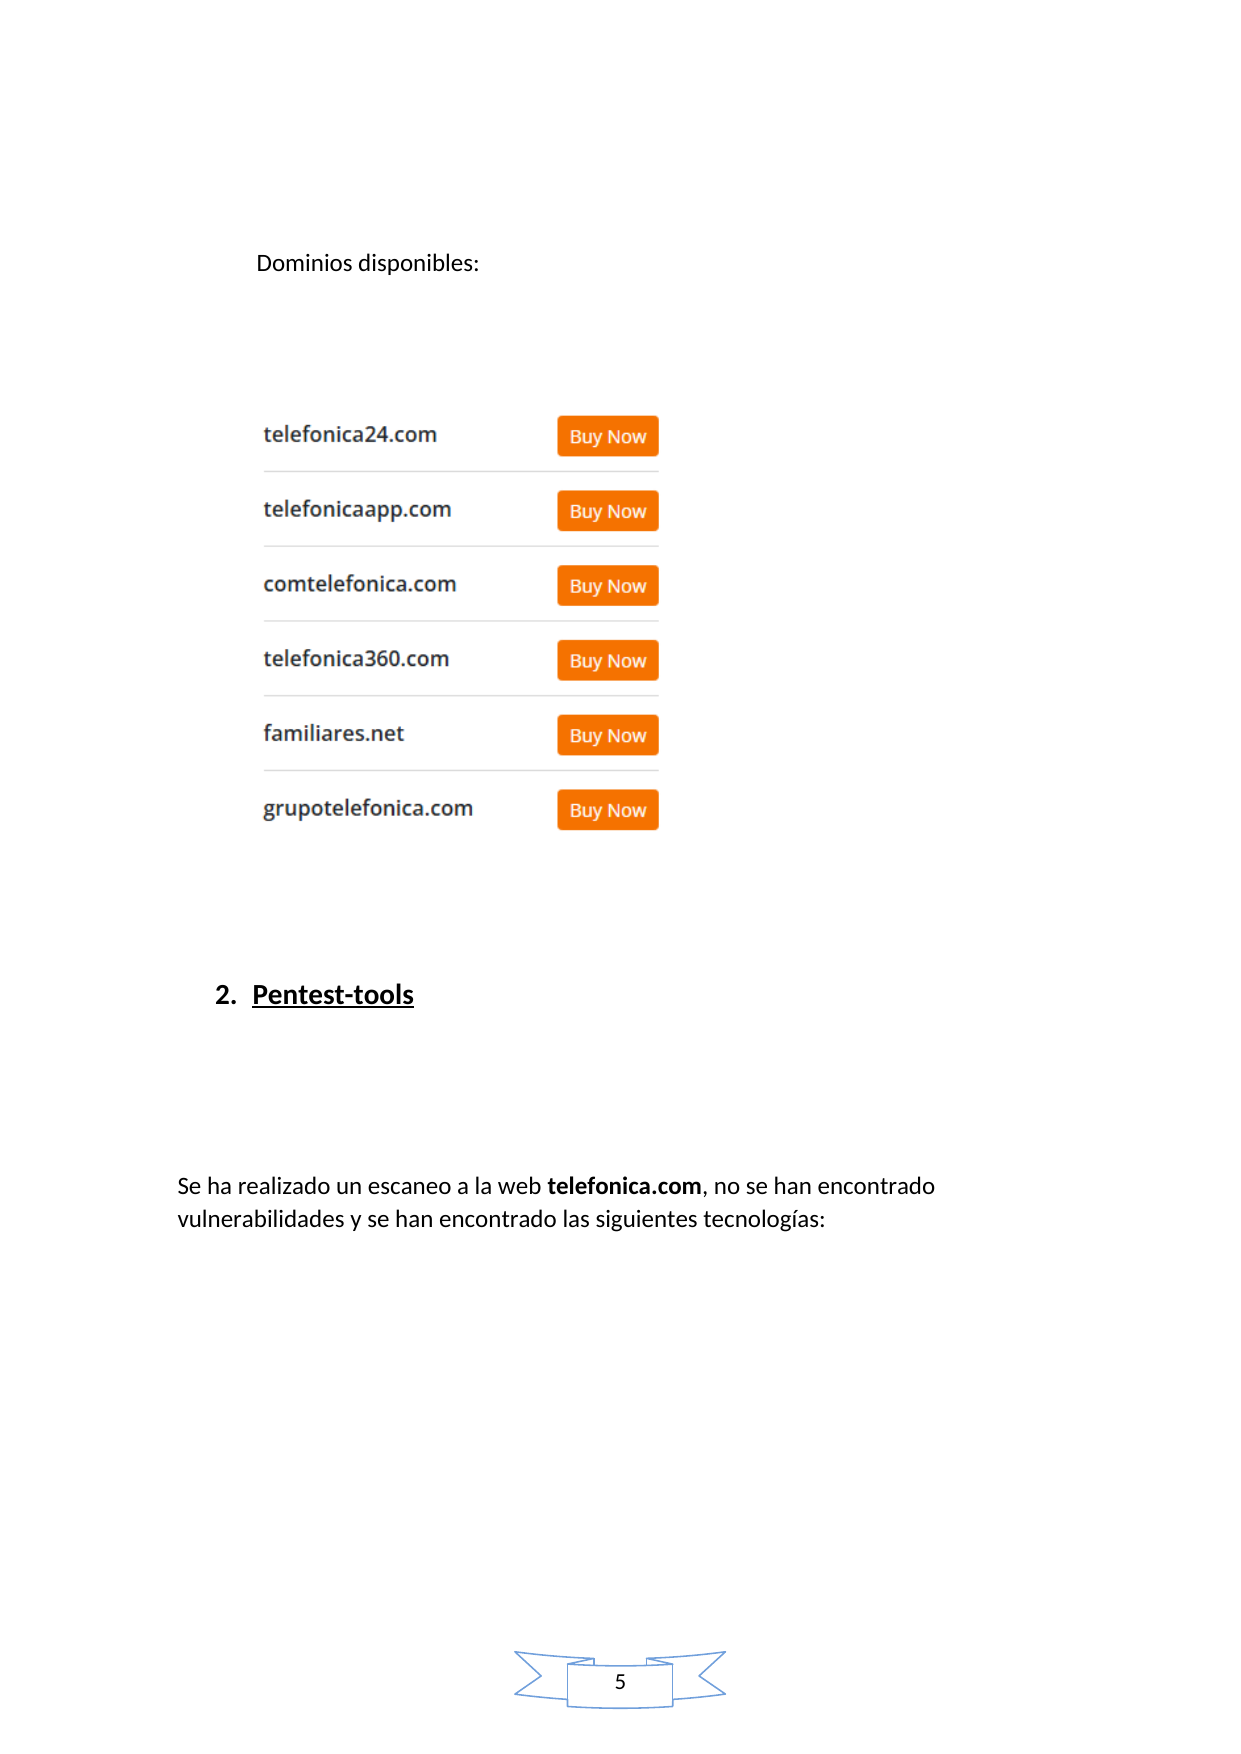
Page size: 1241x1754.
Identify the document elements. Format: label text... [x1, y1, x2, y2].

text Se ha realizado un escaneo a la web telefonica.com, no se han encontrado vulnerabilidades y se han encontrado las siguientes tecnologías: [177, 1170, 1063, 1234]
picture [252, 408, 683, 846]
text Dominios disponibles: [177, 247, 1063, 277]
subtitle Pentest-tools [215, 976, 1063, 1012]
